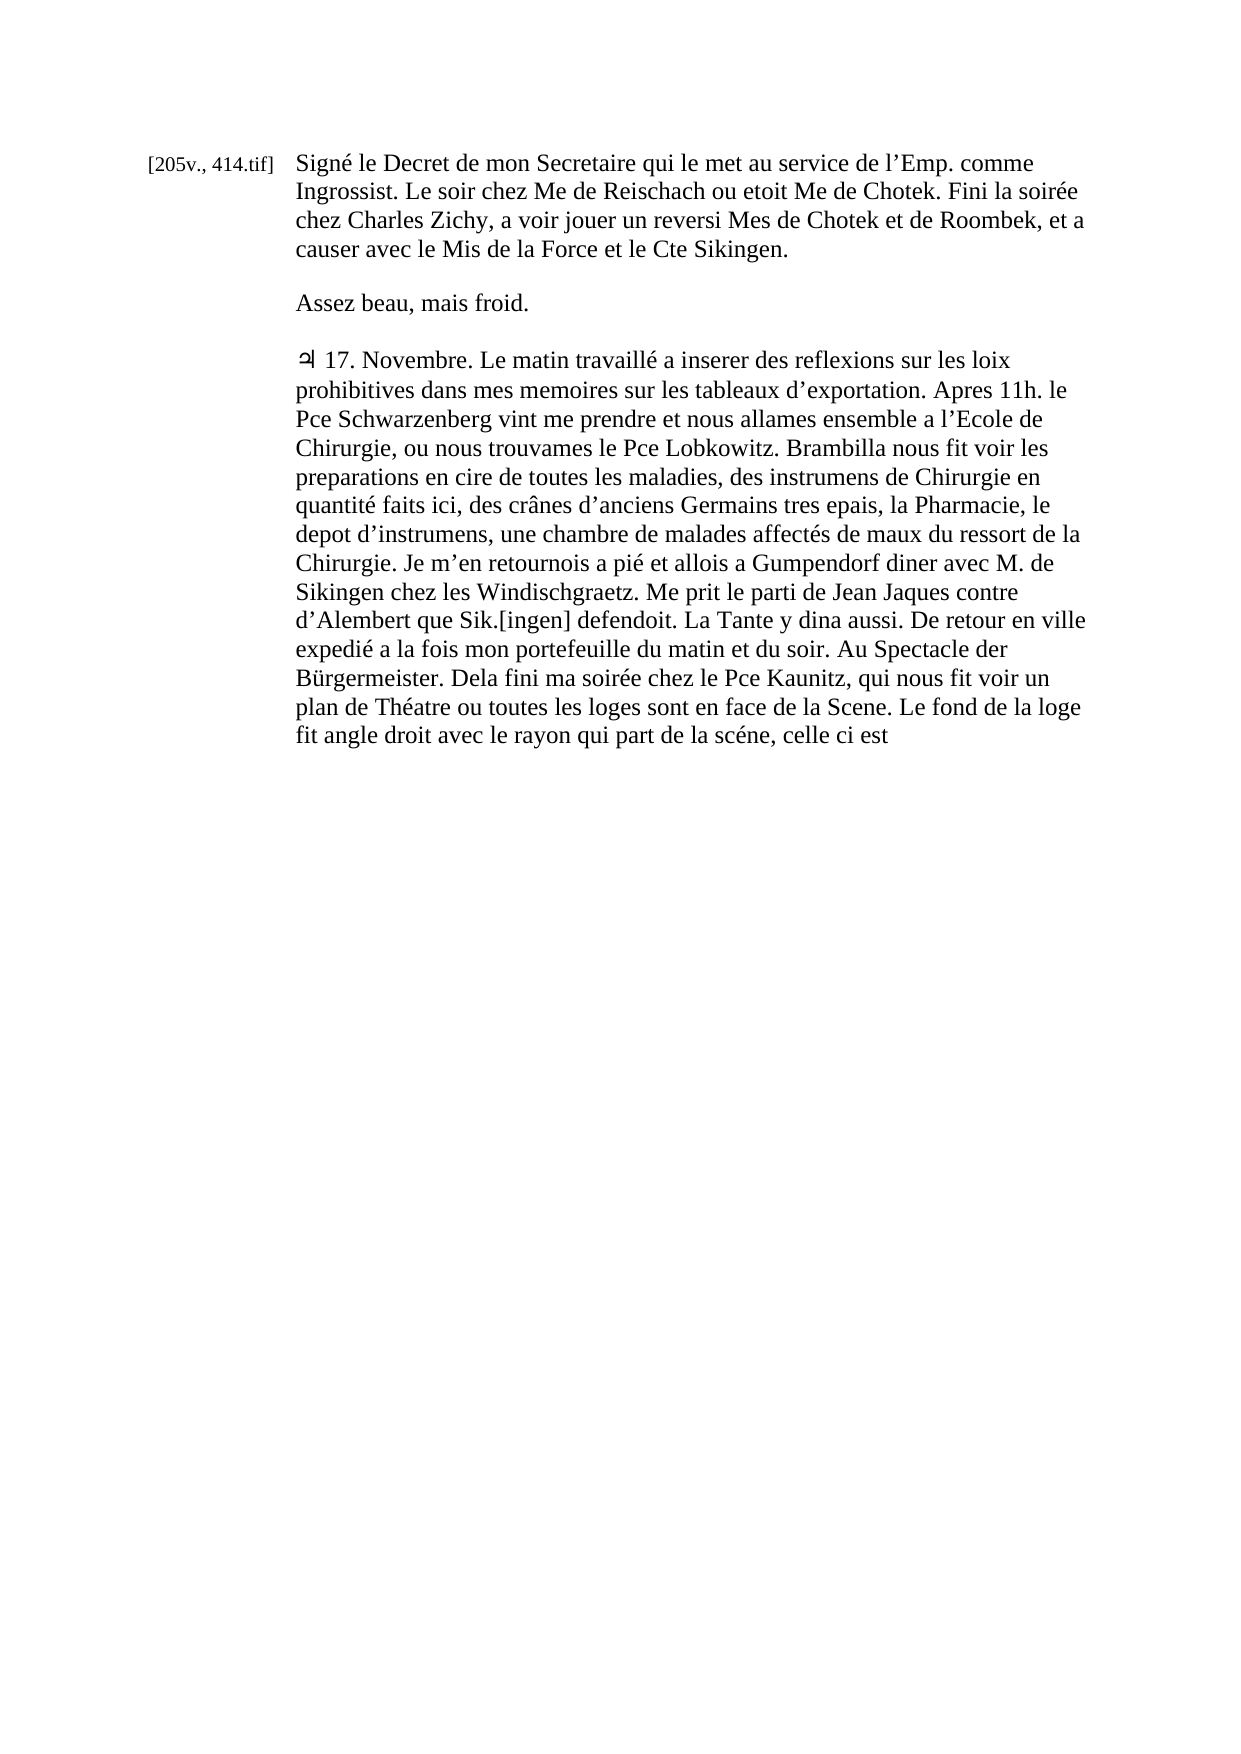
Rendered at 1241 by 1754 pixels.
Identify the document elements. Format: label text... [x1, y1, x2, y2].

text ♃ 17. Novembre. Le matin travaillé a inserer des reflexions sur les loix prohibitives dans mes memoires sur les tableaux d’exportation. Apres 11h. le Pce Schwarzenberg vint me prendre et nous allames ensemble a l’Ecole de Chirurgie, ou nous trouvames le Pce Lobkowitz. Brambilla nous fit voir les preparations en cire de toutes les maladies, des instrumens de Chirurgie en quantité faits ici, des crânes d’anciens Germains tres epais, la Pharmacie, le depot d’instrumens, une chambre de malades affectés de maux du ressort de la Chirurgie. Je m’en retournois a pié et allois a Gumpendorf diner avec M. de Sikingen chez les Windischgraetz. Me prit le parti de Jean Jaques contre d’Alembert que Sik.[ingen] defendoit. La Tante y dina aussi. De retour en ville expedié a la fois mon portefeuille du matin et du soir. Au Spectacle der Bürgermeister. Dela fini ma soirée chez le Pce Kaunitz, qui nous fit voir un plan de Théatre ou toutes les loges sont en face de la Scene. Le fond de la loge fit angle droit avec le rayon qui part de la scéne, celle ci est [295, 341, 1093, 749]
text Assez beau, mais froid. [295, 288, 1093, 316]
text [205v., 414.tif] Signé le Decret de mon Secretaire qui le met au service de l’Emp. comme Ingrossist. Le soir chez Me de Reischach ou etoit Me de Chotek. Fini la soirée chez Charles Zichy, a voir jouer un reversi Mes de Chotek et de Roombek, et a causer avec le Mis de la Force et le Cte Sikingen. [148, 148, 1093, 263]
